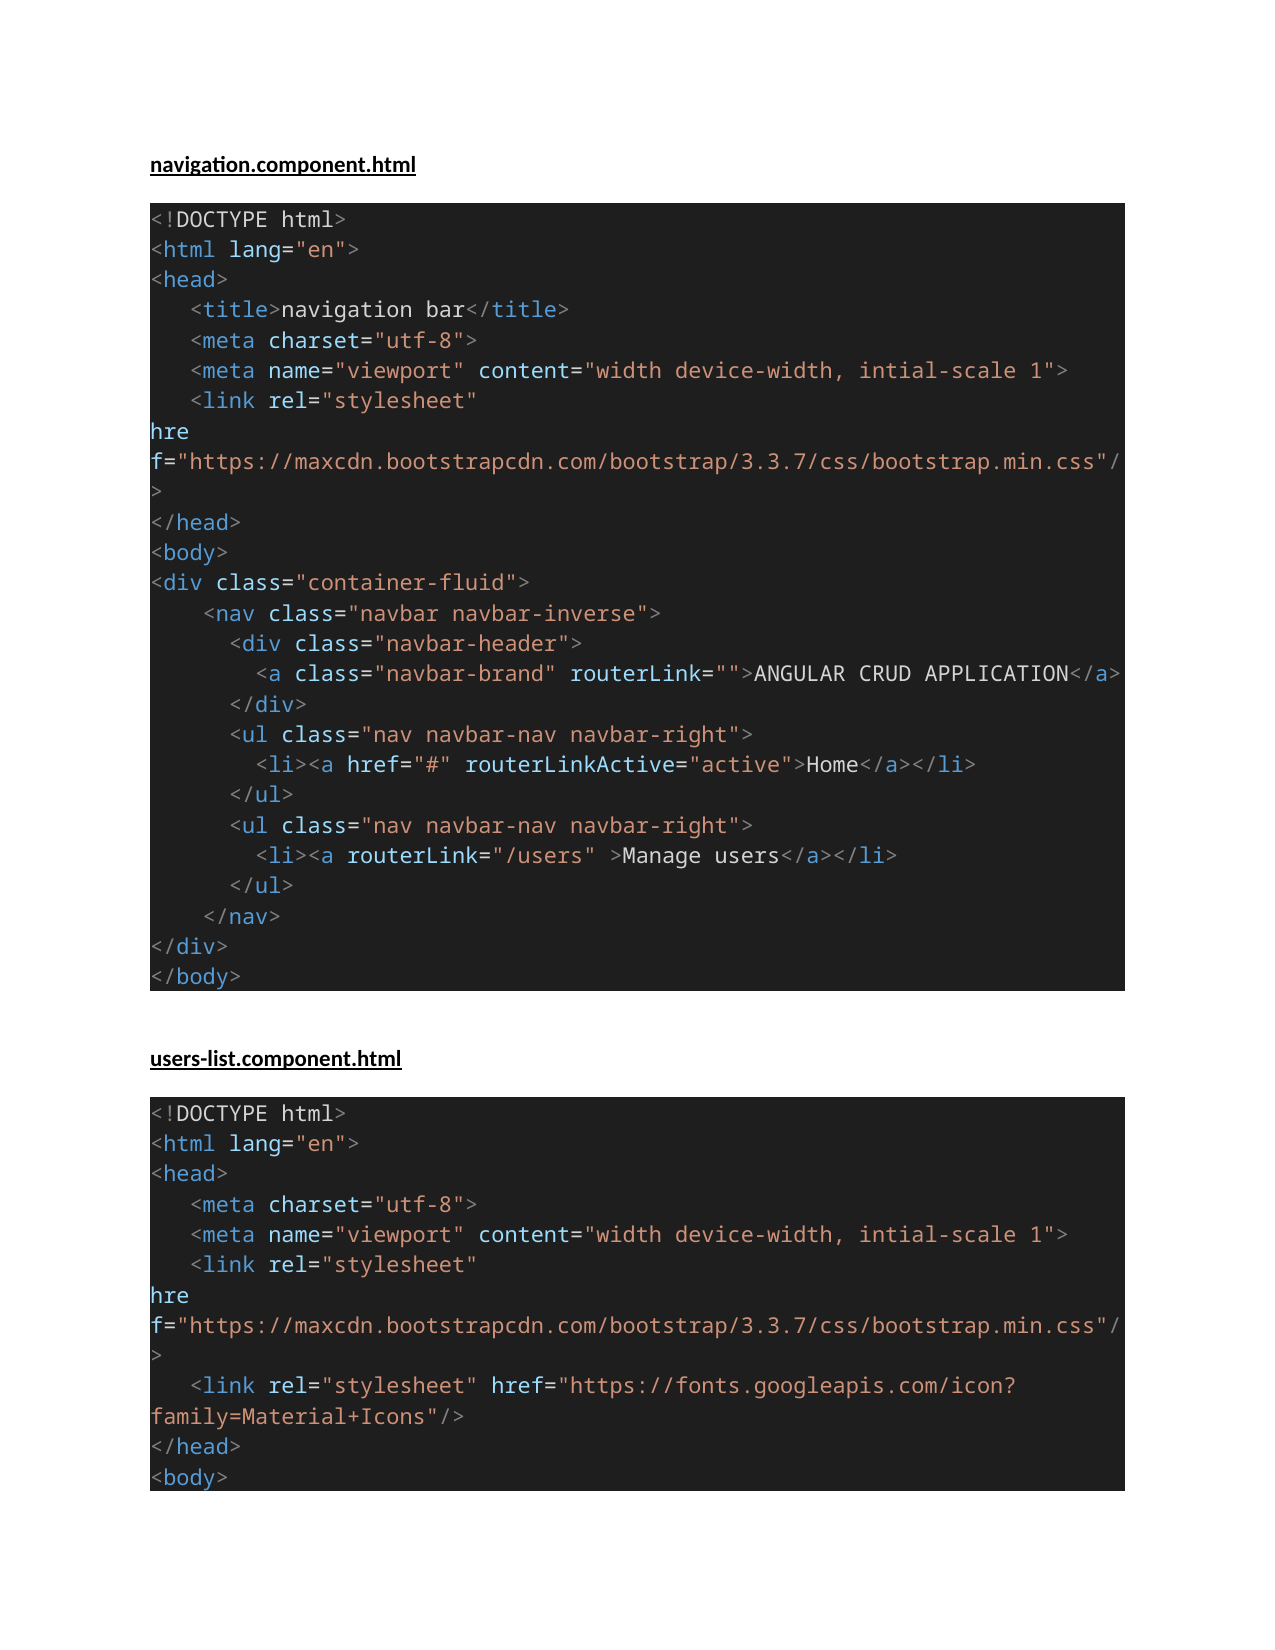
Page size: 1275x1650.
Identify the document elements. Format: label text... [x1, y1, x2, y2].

text </ul> [150, 870, 1125, 900]
text </ul> [150, 779, 1125, 809]
text <link rel="stylesheet" href="https://maxcdn.bootstrapcdn.com/bootstrap/3.3.7/css/bootstrap.min.css"/> [150, 1249, 1125, 1370]
text </head> [150, 506, 1125, 536]
text <ul class="nav navbar-nav navbar-right"> [150, 718, 1125, 749]
text <meta name="viewport" content="width device-width, intial-scale 1"> [150, 1218, 1125, 1249]
text </div> [150, 688, 1125, 718]
text users-list.component.html [150, 1044, 1125, 1072]
text <meta name="viewport" content="width device-width, intial-scale 1"> [150, 354, 1125, 385]
text navigation.component.html [150, 150, 1125, 178]
text <li><a routerLink="/users" >Manage users</a></li> [150, 839, 1125, 870]
text <body> [150, 536, 1125, 567]
text <body> [150, 1461, 1125, 1491]
text <html lang="en"> [150, 1127, 1125, 1158]
text <!DOCTYPE html> [150, 203, 1125, 233]
text <link rel="stylesheet" href="https://maxcdn.bootstrapcdn.com/bootstrap/3.3.7/css/bootstrap.min.css"/> [150, 385, 1125, 506]
text </nav> [150, 900, 1125, 931]
text <ul class="nav navbar-nav navbar-right"> [150, 809, 1125, 839]
text <!DOCTYPE html> [150, 1097, 1125, 1127]
text <div class="navbar-header"> [150, 627, 1125, 658]
text <link rel="stylesheet" href="https://fonts.googleapis.com/icon?family=Material+Icons"/> [150, 1370, 1125, 1431]
text <head> [150, 264, 1125, 294]
text <html lang="en"> [150, 233, 1125, 264]
text <li><a href="#" routerLinkActive="active">Home</a></li> [150, 749, 1125, 779]
text <title>navigation bar</title> [150, 294, 1125, 324]
text </body> [150, 961, 1125, 991]
text <div class="container-fluid"> [150, 567, 1125, 597]
text </head> [150, 1431, 1125, 1461]
text </div> [150, 931, 1125, 961]
text <head> [150, 1158, 1125, 1188]
text <nav class="navbar navbar-inverse"> [150, 597, 1125, 627]
text <meta charset="utf-8"> [150, 324, 1125, 354]
text <a class="navbar-brand" routerLink="">ANGULAR CRUD APPLICATION</a> [150, 658, 1125, 688]
text <meta charset="utf-8"> [150, 1188, 1125, 1218]
